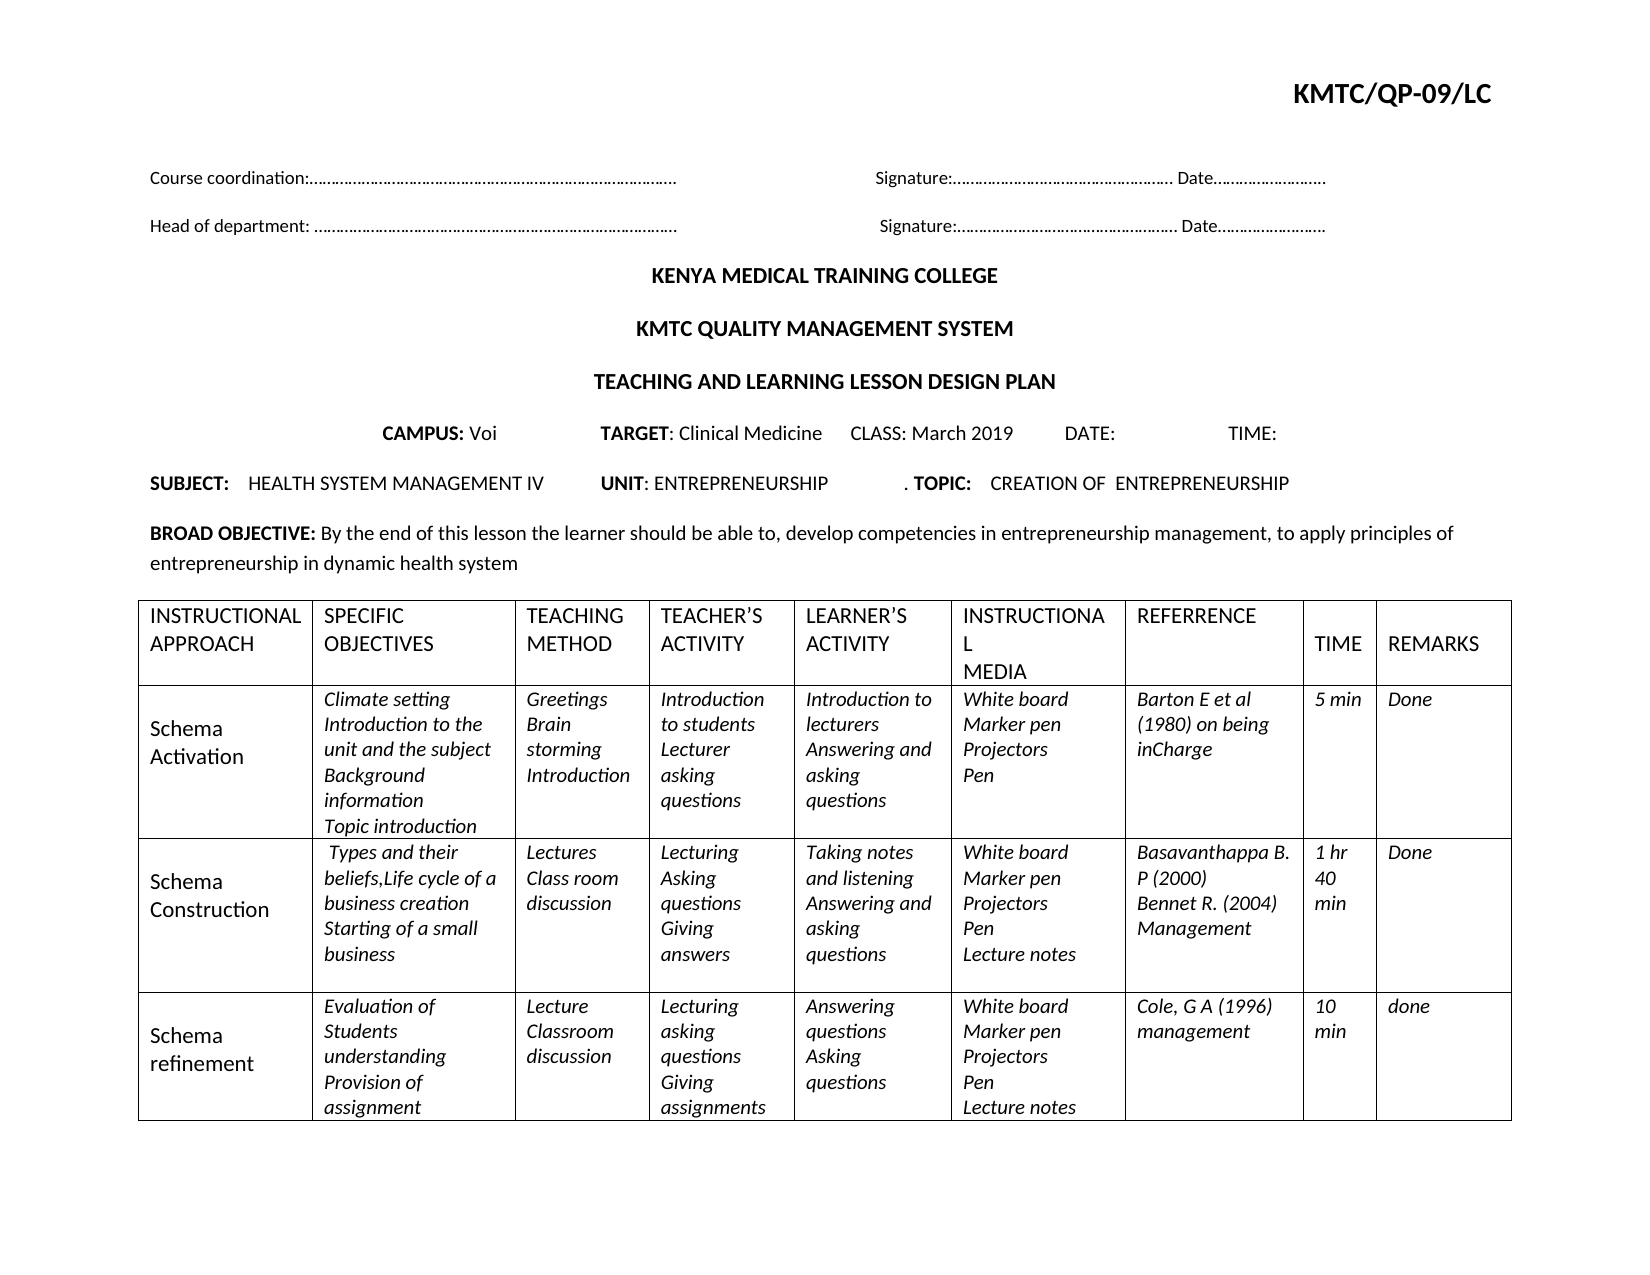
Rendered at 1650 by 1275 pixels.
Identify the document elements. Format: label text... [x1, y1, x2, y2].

table_header INSTRUCTIONAL APPROACH [139, 601, 312, 685]
table_cell Done [1377, 839, 1511, 992]
table_header INSTRUCTIONAL MEDIA [952, 601, 1125, 685]
table_header TIME [1304, 601, 1376, 685]
table_cell White board Marker pen Projectors Pen Lecture notes [952, 839, 1125, 992]
table_cell Introduction to lecturers Answering and asking questions [795, 686, 951, 838]
text KMTC QUALITY MANAGEMENT SYSTEM [150, 314, 1500, 342]
table_cell Schema Activation [139, 686, 312, 838]
table_header REMARKS [1377, 601, 1511, 685]
text SUBJECT: HEALTH SYSTEM MANAGEMENT IV UNIT: ENTREPRENEURSHIP . TOPIC: CREATION OF ENTREPRENEURSHIP [150, 471, 1500, 496]
table_cell Greetings Brain storming Introduction [516, 686, 649, 838]
table_cell Schema Construction [139, 839, 312, 992]
table_cell 5 min [1304, 686, 1376, 838]
table_cell White board Marker pen Projectors Pen Lecture notes [952, 993, 1125, 1120]
table_header TEACHER’S ACTIVITY [650, 601, 794, 685]
text Course coordination:…………………………………………………………………………. Signature:…………………………………………… Date…………………….. [150, 167, 1500, 189]
table_cell Lecturing asking questions Giving assignments [650, 993, 794, 1120]
text Head of department: ………………………………………………………………………… Signature:…………………………………………… Date……………………. [150, 214, 1500, 237]
table_cell Lecture Classroom discussion [516, 993, 649, 1120]
table_cell 1 hr 40 min [1304, 839, 1376, 992]
table_cell White board Marker pen Projectors Pen [952, 686, 1125, 838]
table_header LEARNER’S ACTIVITY [795, 601, 951, 685]
table_cell Basavanthappa B. P (2000) Bennet R. (2004) Management [1126, 839, 1303, 992]
table_cell Climate setting Introduction to the unit and the subject Background information Topic introduction [313, 686, 515, 838]
text BROAD OBJECTIVE: By the end of this lesson the learner should be able to, develop competencies in entrepreneurship management, to apply principles of entrepreneurship in dynamic health system [150, 521, 1500, 575]
text KENYA MEDICAL TRAINING COLLEGE [150, 261, 1500, 289]
table_cell Done [1377, 686, 1511, 838]
table_cell Types and their beliefs,Life cycle of a business creation Starting of a small business [313, 839, 515, 992]
table_cell Lecturing Asking questions Giving answers [650, 839, 794, 992]
table_cell Evaluation of Students understanding Provision of assignment [313, 993, 515, 1120]
table_header REFERRENCE [1126, 601, 1303, 685]
table_cell Answering questions Asking questions [795, 993, 951, 1120]
table_cell Cole, G A (1996) management [1126, 993, 1303, 1120]
table_cell Lectures Class room discussion [516, 839, 649, 992]
table_cell 10 min [1304, 993, 1376, 1120]
table_header SPECIFIC OBJECTIVES [313, 601, 515, 685]
table_cell Schema refinement [139, 993, 312, 1120]
text TEACHING AND LEARNING LESSON DESIGN PLAN [150, 367, 1500, 395]
table_cell done [1377, 993, 1511, 1120]
table_header TEACHING METHOD [516, 601, 649, 685]
table_cell Introduction to students Lecturer asking questions [650, 686, 794, 838]
table_cell Taking notes and listening Answering and asking questions [795, 839, 951, 992]
table_cell Barton E et al (1980) on being inCharge [1126, 686, 1303, 838]
text CAMPUS: Voi TARGET: Clinical Medicine CLASS: March 2019 DATE: TIME: [150, 420, 1500, 446]
